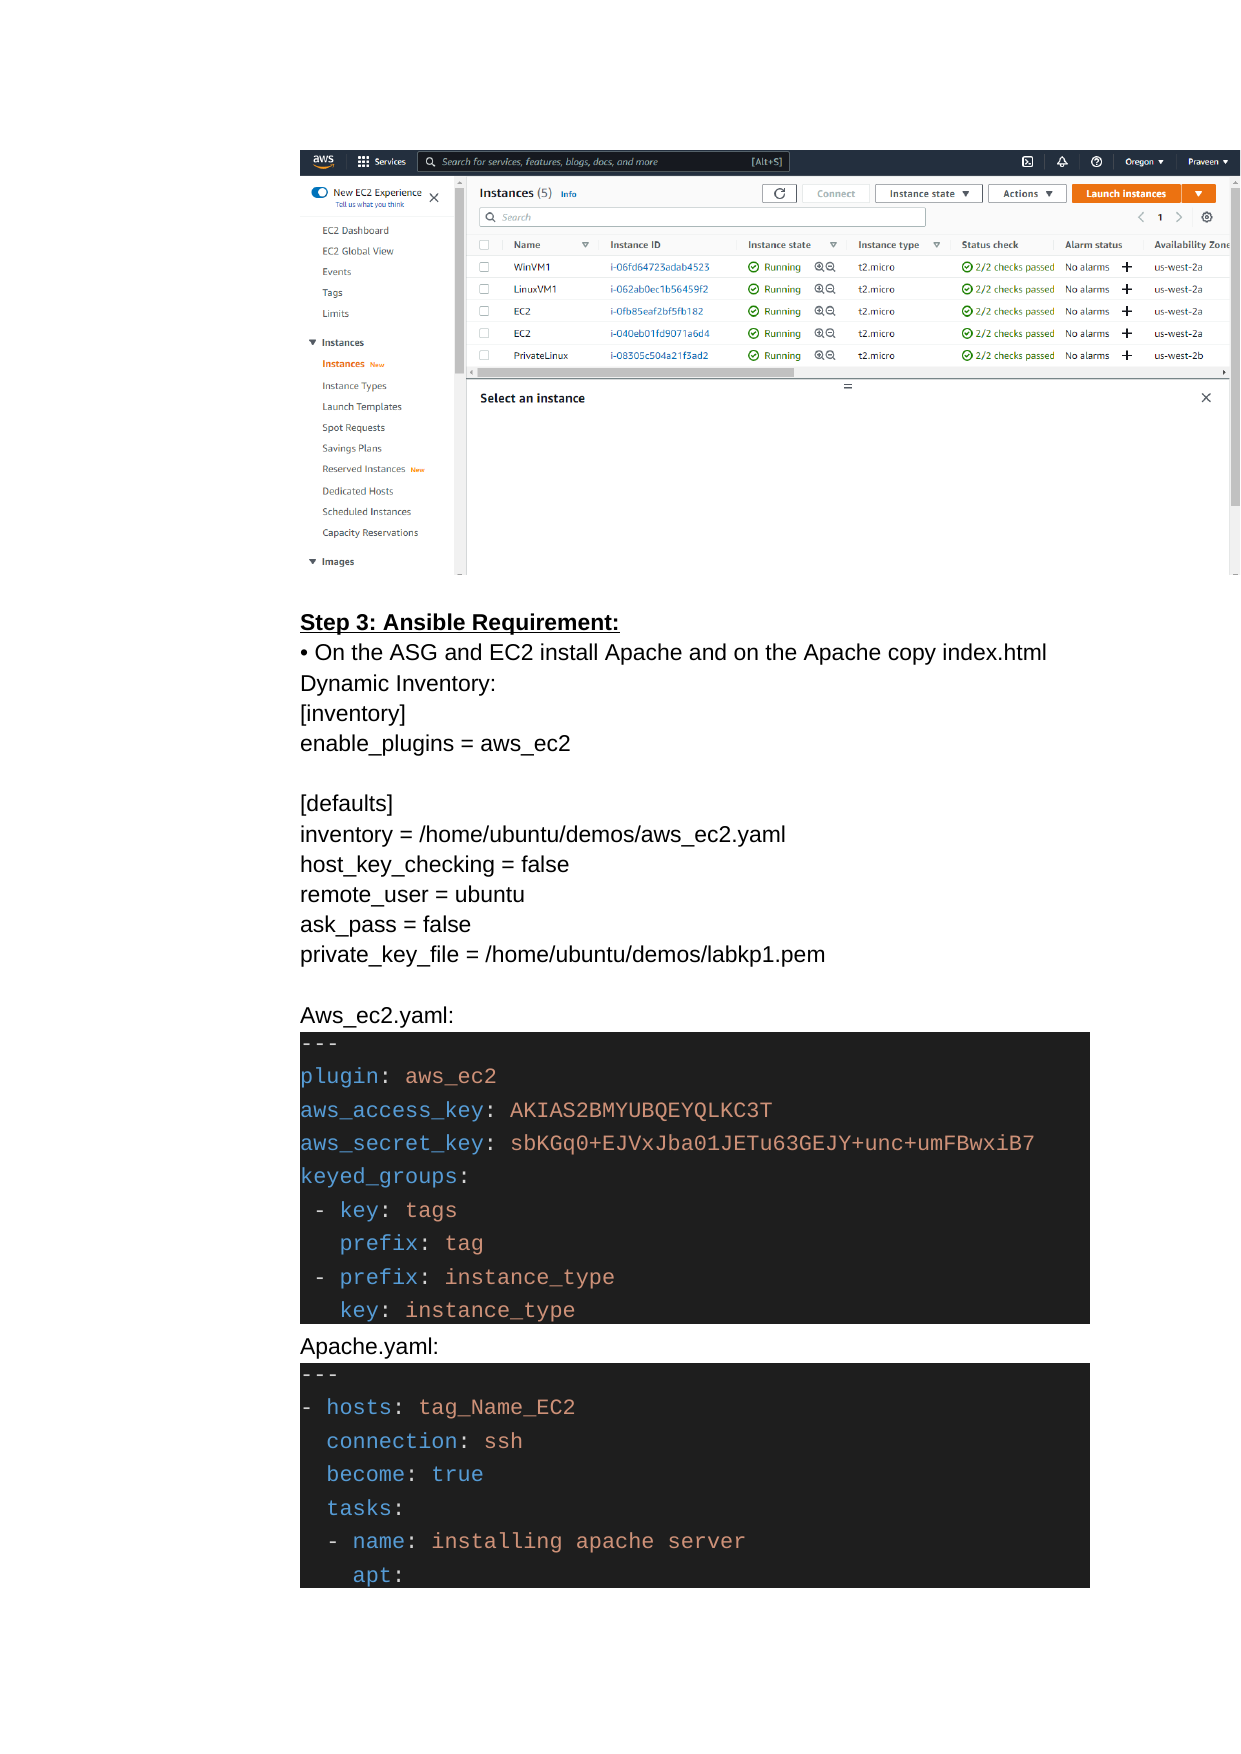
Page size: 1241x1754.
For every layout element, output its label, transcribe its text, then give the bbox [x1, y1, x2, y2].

text become: true [300, 1463, 1090, 1488]
text inventory = /home/ubuntu/demos/aws_ec2.yaml [300, 821, 1090, 847]
text private_key_file = /home/ubuntu/demos/labkp1.pem [300, 941, 1090, 968]
text aws_access_key: AKIAS2BMYUBQEYQLKC3T [300, 1099, 1090, 1124]
text Step 3: Ansible Requirement: [300, 609, 1090, 635]
text remote_user = ubuntu [300, 881, 1090, 907]
text tasks: [300, 1497, 1090, 1522]
text Apache.yaml: [300, 1333, 1090, 1359]
text keyed_groups: [300, 1166, 1090, 1191]
text [defaults] [300, 790, 1090, 817]
text apt: [300, 1564, 1090, 1588]
text plugin: aws_ec2 [300, 1065, 1090, 1090]
text host_key_checking = false [300, 851, 1090, 877]
text [inventory] [300, 700, 1090, 726]
text - hosts: tag_Name_EC2 [300, 1397, 1090, 1421]
text ask_pass = false [300, 911, 1090, 937]
text - name: installing apache server [300, 1530, 1090, 1555]
text connection: ssh [300, 1430, 1090, 1455]
picture [300, 150, 1241, 575]
text - key: tags [300, 1199, 1090, 1224]
text --- [300, 1363, 1090, 1388]
text Dynamic Inventory: [300, 669, 1090, 696]
text key: instance_type [300, 1299, 1090, 1324]
text prefix: tag [300, 1233, 1090, 1257]
text --- [300, 1032, 1090, 1057]
text - prefix: instance_type [300, 1266, 1090, 1291]
text enable_plugins = aws_ec2 [300, 730, 1090, 756]
text aws_secret_key: sbKGq0+EJVxJba01JETu63GEJY+unc+umFBwxiB7 [300, 1132, 1090, 1157]
text • On the ASG and EC2 install Apache and on the Apache copy index.html [300, 639, 1090, 666]
text Aws_ec2.yaml: [300, 1002, 1090, 1028]
